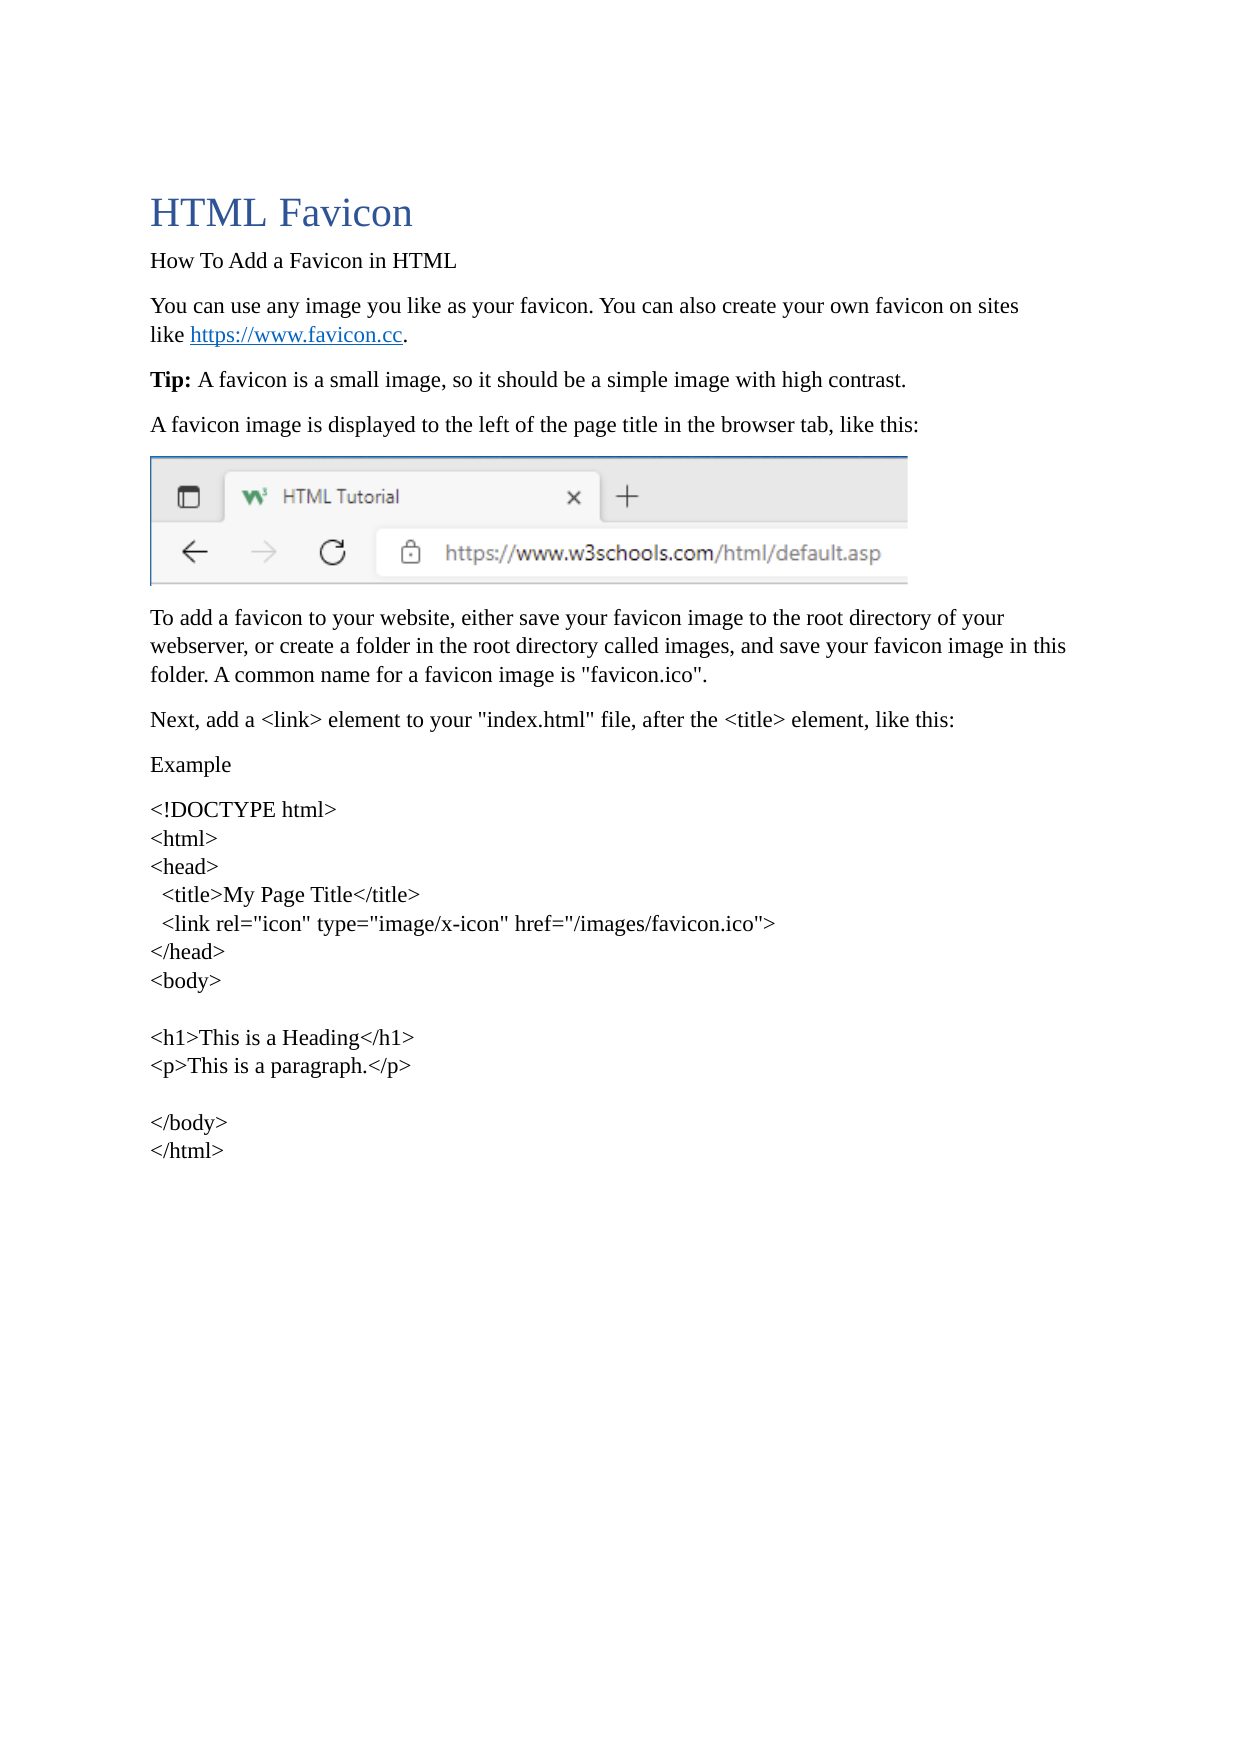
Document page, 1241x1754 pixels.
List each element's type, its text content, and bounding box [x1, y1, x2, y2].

subtitle HTML Favicon [150, 187, 1090, 235]
text To add a favicon to your website, either save your favicon image to the root directory of your webserver, or create a folder in the root directory called images, and save your favicon image in this folder. A common name for a favicon image is "favicon.ico". [150, 604, 1090, 687]
picture [150, 456, 908, 586]
text A favicon image is displayed to the left of the page title in the browser tab, like this: [150, 411, 1090, 438]
text Tip: A favicon is a small image, so it should be a simple image with high contrast. [150, 366, 1090, 392]
text Example [150, 751, 1090, 777]
text You can use any image you like as your favicon. You can also create your own favicon on sites like https://www.favicon.cc. [150, 293, 1090, 347]
text <!DOCTYPE html> <html> <head> <title>My Page Title</title> <link rel="icon" type="image/x-icon" href="/images/favicon.ico"> </head> <body> <h1>This is a Heading</h1> <p>This is a paragraph.</p> </body> </html> [150, 796, 1090, 1164]
text How To Add a Favicon in HTML [150, 247, 1090, 274]
text Next, add a <link> element to your "index.html" file, after the <title> element, like this: [150, 706, 1090, 732]
